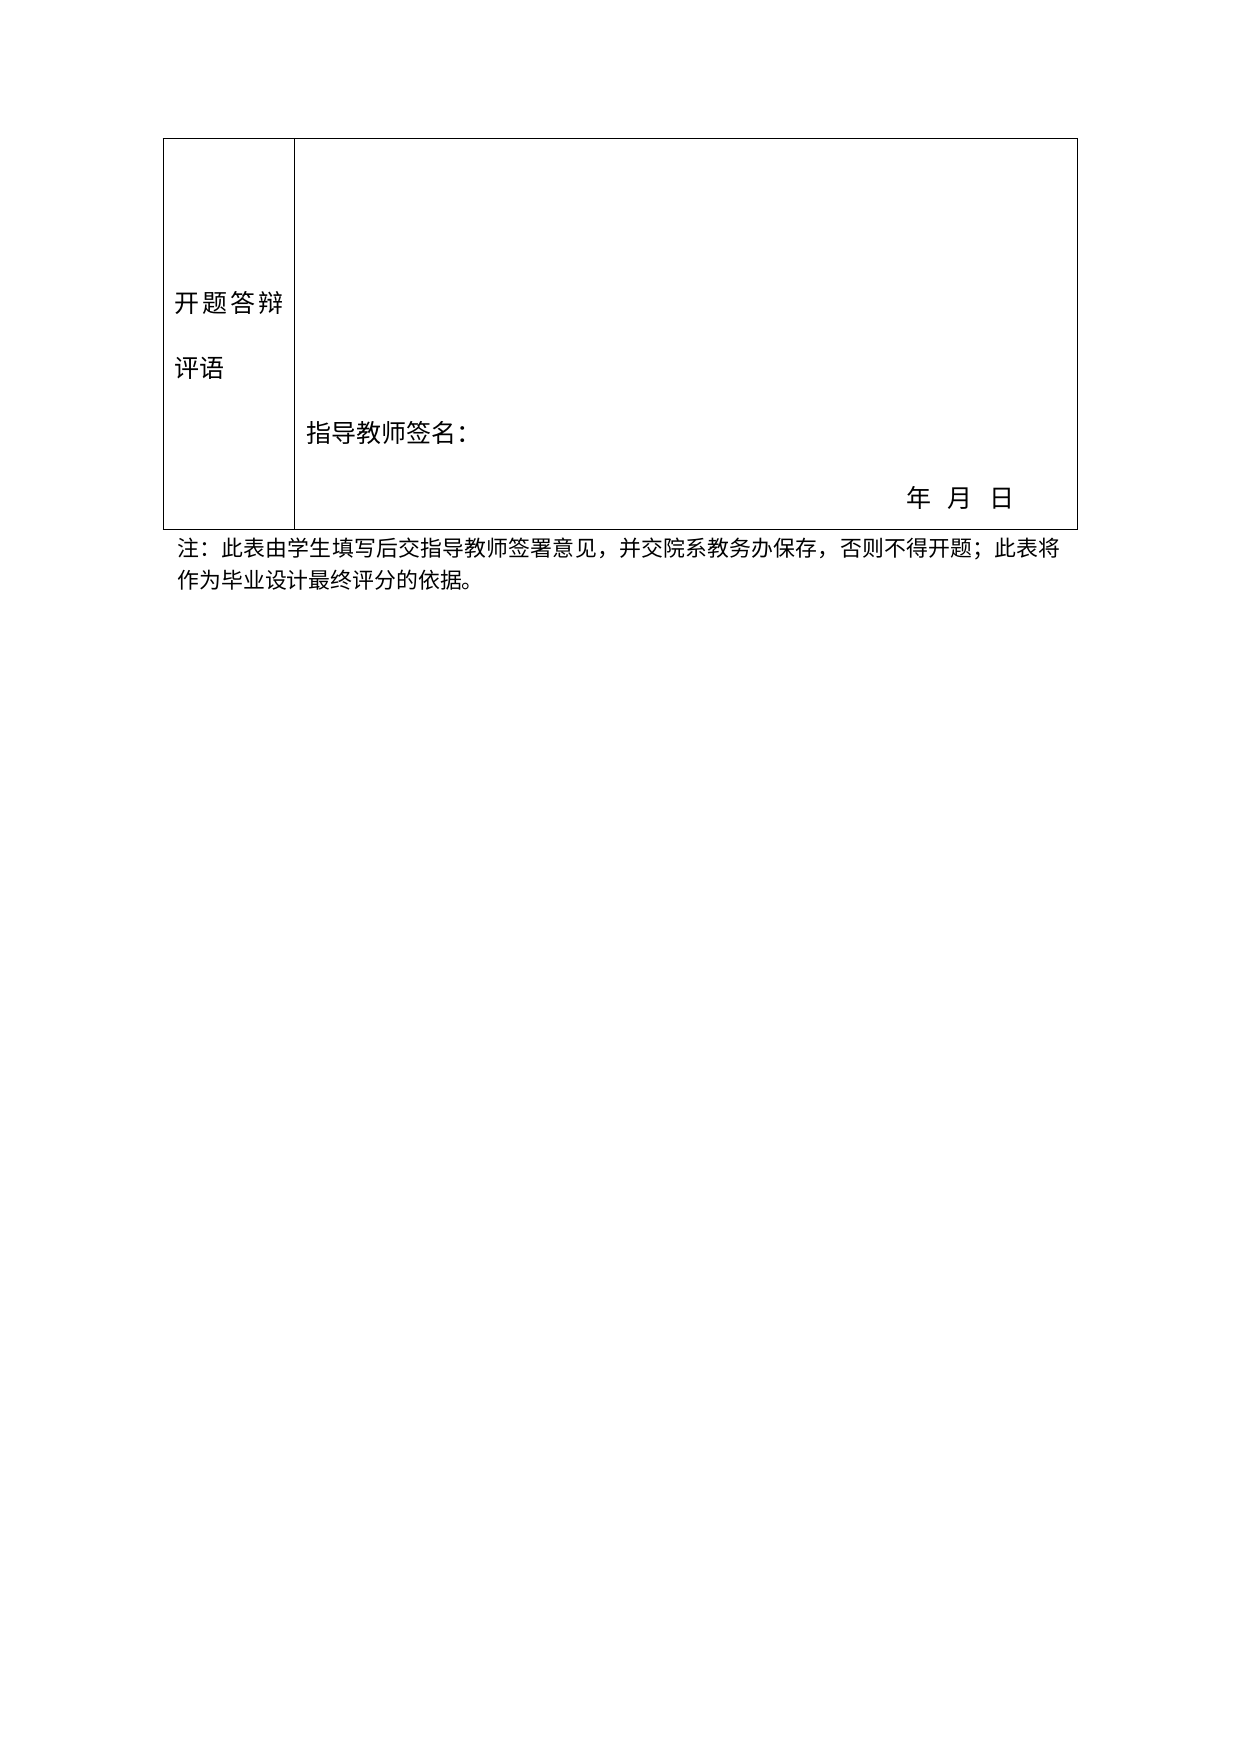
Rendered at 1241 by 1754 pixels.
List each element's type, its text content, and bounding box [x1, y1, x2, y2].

text 注：此表由学生填写后交指导教师签署意见，并交院系教务办保存，否则不得开题；此表将作为毕业设计最终评分的依据。 [177, 530, 1063, 595]
table_cell 指导教师签名： 年 月 日 [295, 139, 1077, 529]
table_cell 开题答辩评语 [164, 139, 294, 529]
